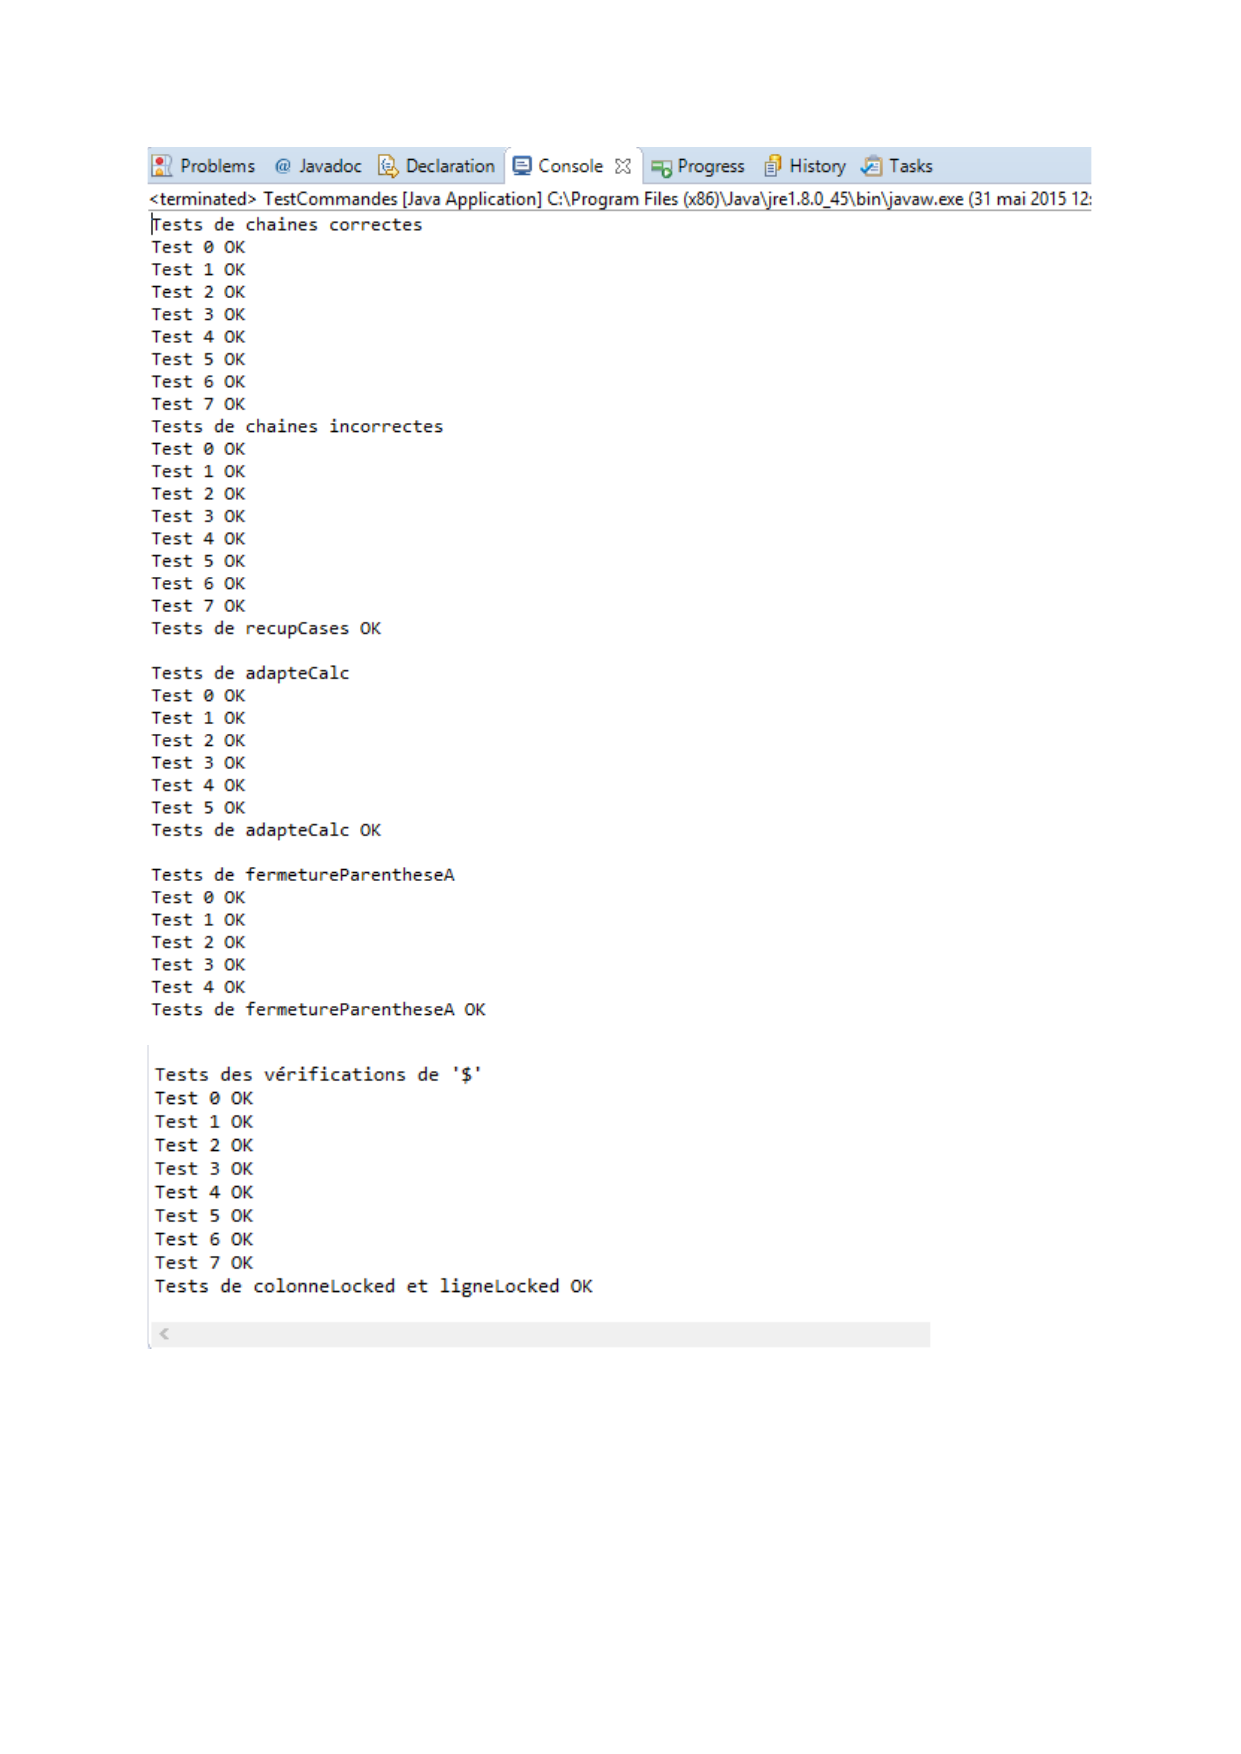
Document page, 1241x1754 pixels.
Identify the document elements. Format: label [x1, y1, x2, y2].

picture [147, 1045, 931, 1349]
picture [147, 147, 1092, 1023]
